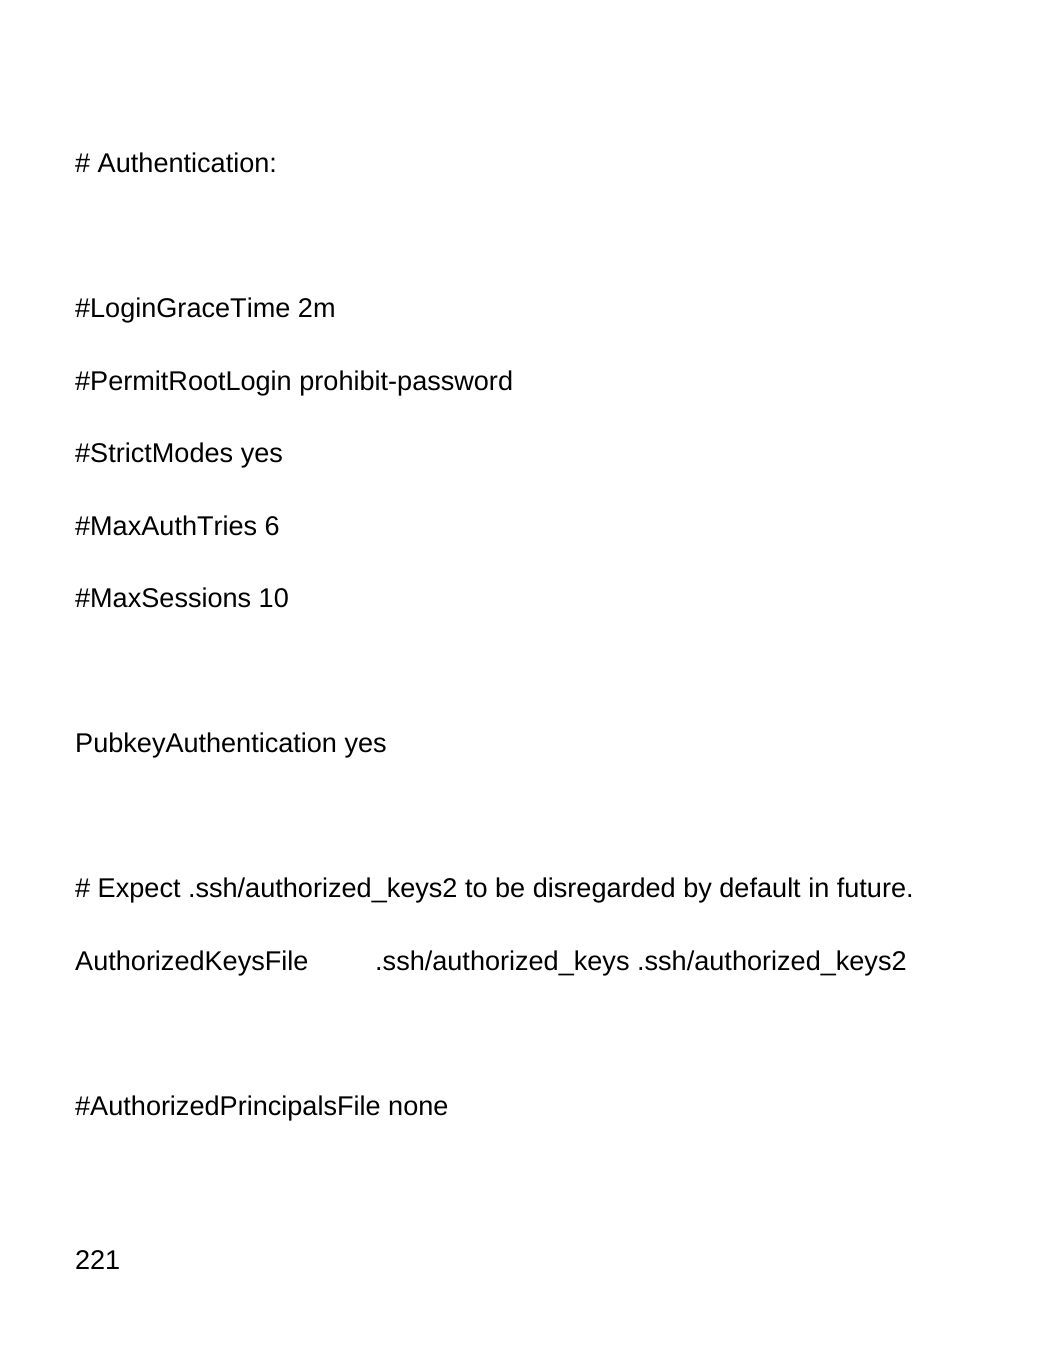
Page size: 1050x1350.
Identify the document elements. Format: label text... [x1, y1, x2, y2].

text #StrictModes yes [75, 437, 975, 505]
text #MaxSessions 10 [75, 582, 975, 650]
text #AuthorizedPrincipalsFile none [75, 1090, 975, 1157]
text #MaxAuthTries 6 [75, 510, 975, 577]
text # Authentication: [75, 147, 975, 215]
text PubkeyAuthentication yes [75, 727, 975, 795]
text AuthorizedKeysFile .ssh/authorized_keys .ssh/authorized_keys2 [75, 945, 975, 1012]
text #PermitRootLogin prohibit-password [75, 365, 975, 432]
text #LoginGraceTime 2m [75, 292, 975, 360]
text # Expect .ssh/authorized_keys2 to be disregarded by default in future. [75, 872, 975, 940]
